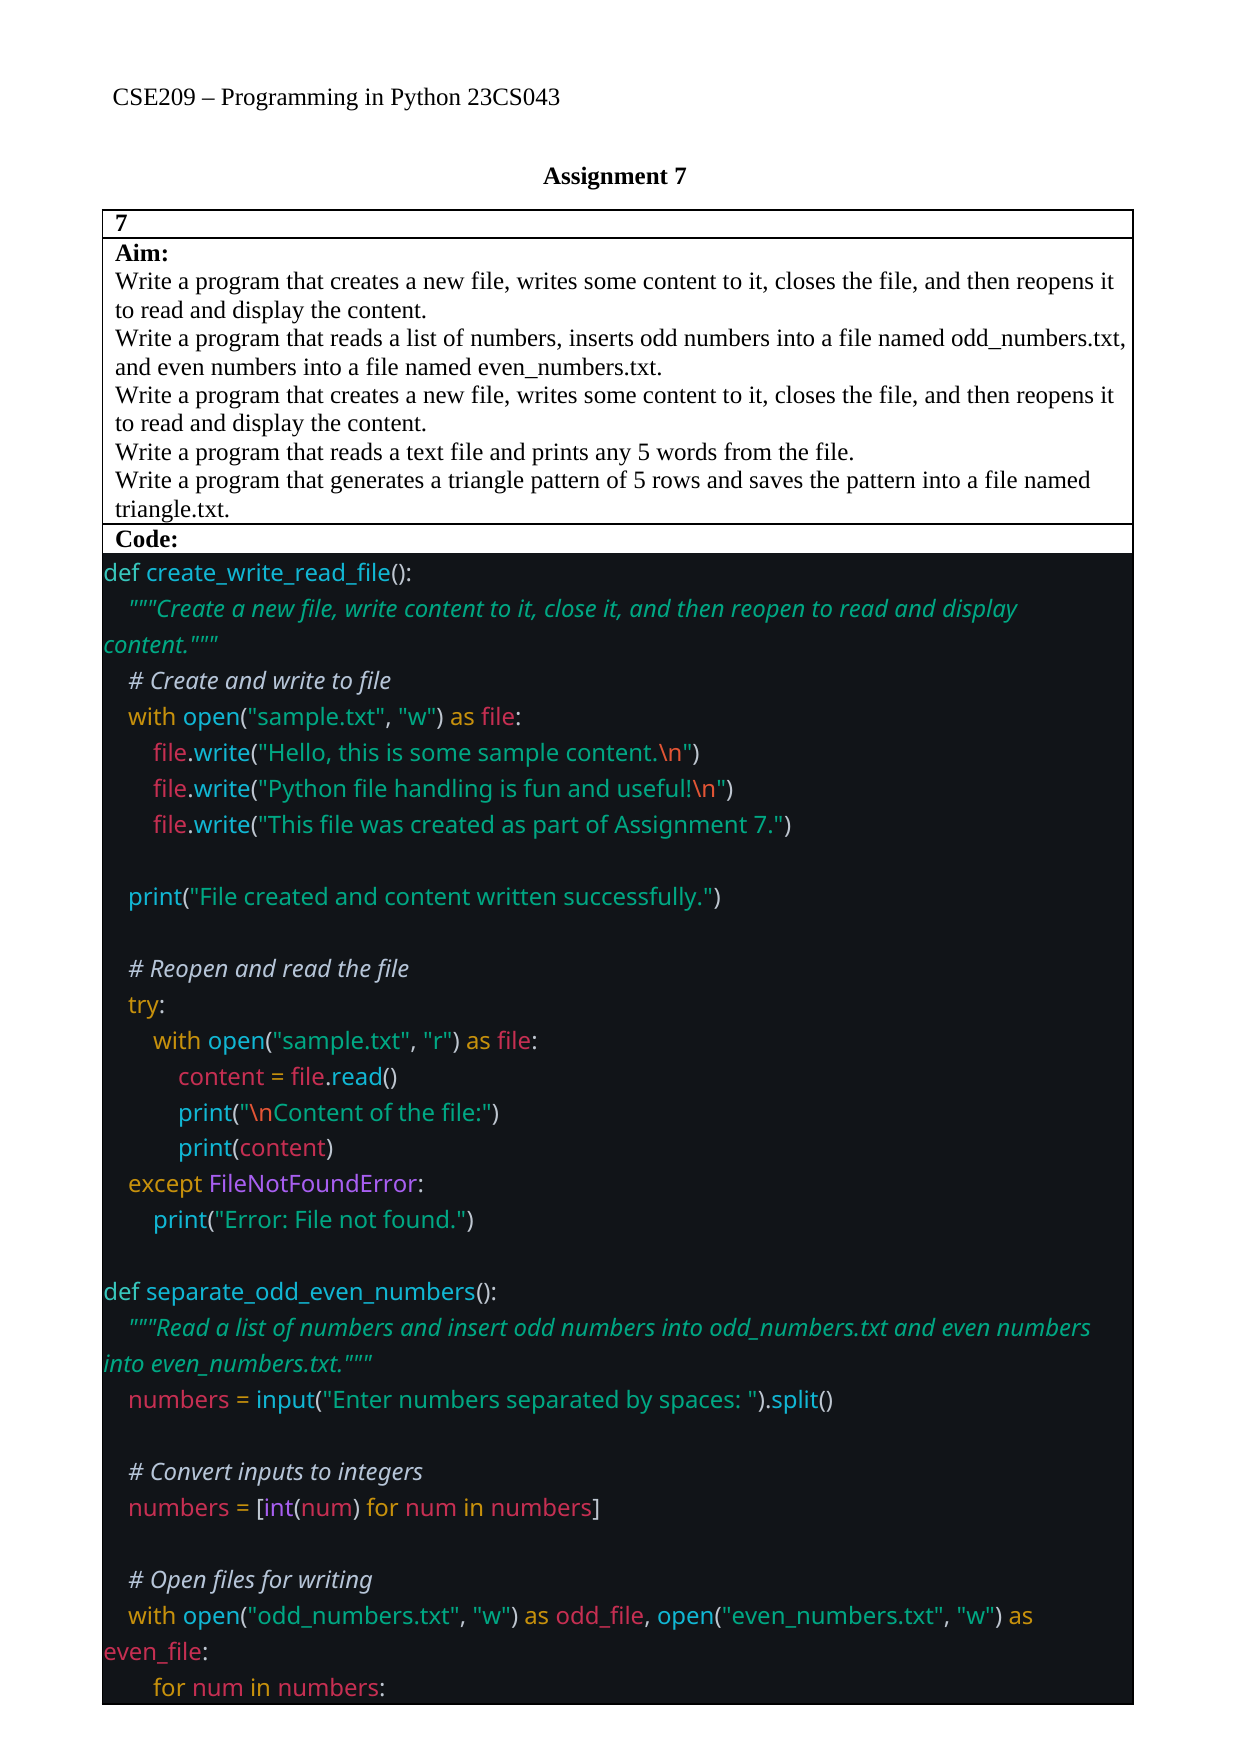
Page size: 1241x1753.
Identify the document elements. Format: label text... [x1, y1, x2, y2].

title Assignment 7 [539, 161, 690, 189]
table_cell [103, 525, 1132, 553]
table_cell Aim: Write a program that creates a new file, writes some content to it, closes the file, and then reopens it to read and display the content. Write a program that reads a list of numbers, inserts odd numbers into a file named odd_numbers.txt, and even numbers into a file named even_numbers.txt. Write a program that creates a new file, writes some content to it, closes the file, and then reopens it to read and display the content. Write a program that reads a text file and prints any 5 words from the file. Write a program that generates a triangle pattern of 5 rows and saves the pattern into a file named triangle.txt. [103, 239, 1132, 523]
table_header 7 [103, 211, 1132, 237]
